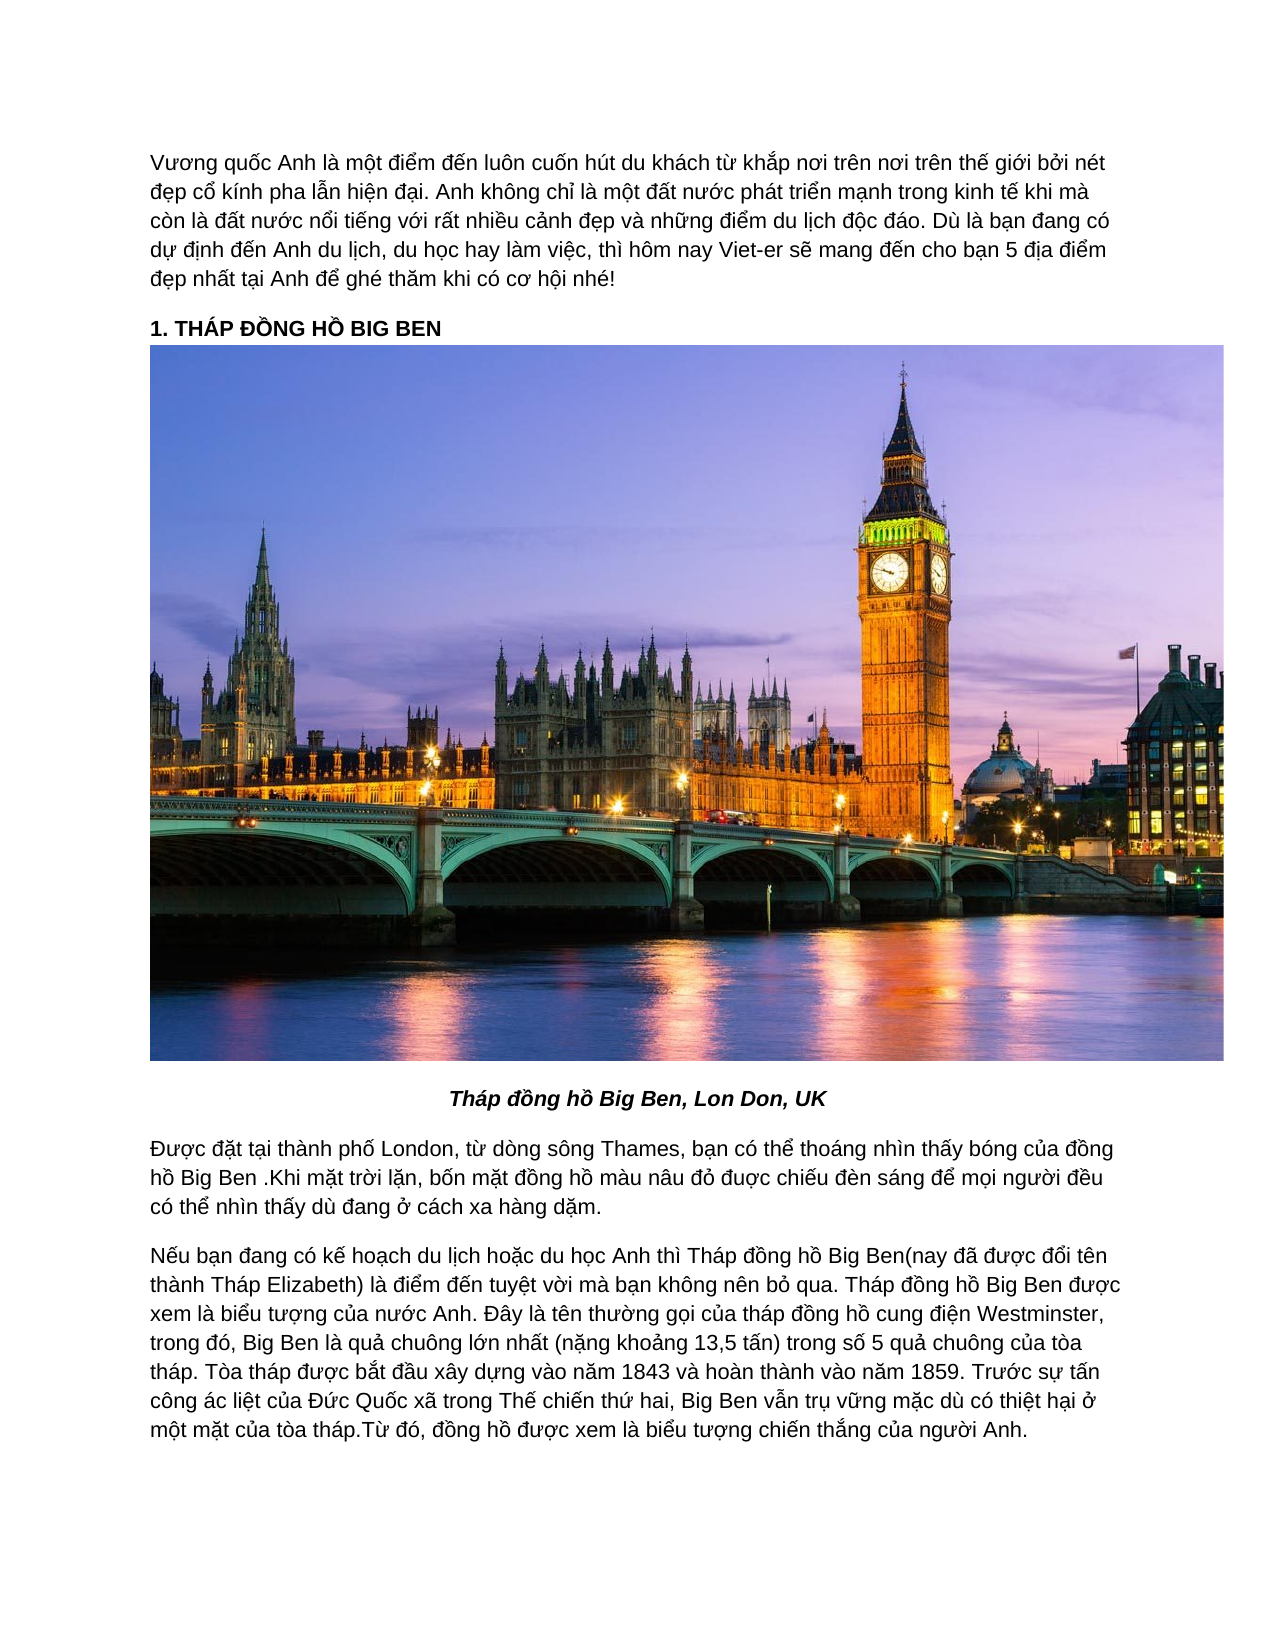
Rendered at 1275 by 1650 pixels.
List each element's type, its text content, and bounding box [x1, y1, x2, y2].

text Tháp đồng hồ Big Ben, Lon Don, UK [150, 1086, 1125, 1111]
text Vương quốc Anh là một điểm đến luôn cuốn hút du khách từ khắp nơi trên nơi trên thế giới bởi nét đẹp cổ kính pha lẫn hiện đại. Anh không chỉ là một đất nước phát triển mạnh trong kinh tế khi mà còn là đất nước nổi tiếng với rất nhiều cảnh đẹp và những điểm du lịch độc đáo. Dù là bạn đang có dự định đến Anh du lịch, du học hay làm việc, thì hôm nay Viet-er sẽ mang đến cho bạn 5 địa điểm đẹp nhất tại Anh để ghé thăm khi có cơ hội nhé! [150, 150, 1125, 291]
text Nếu bạn đang có kế hoạch du lịch hoặc du học Anh thì Tháp đồng hồ Big Ben(nay đã được đổi tên thành Tháp Elizabeth) là điểm đến tuyệt vời mà bạn không nên bỏ qua. Tháp đồng hồ Big Ben được xem là biểu tượng của nước Anh. Đây là tên thường gọi của tháp đồng hồ cung điện Westminster, trong đó, Big Ben là quả chuông lớn nhất (nặng khoảng 13,5 tấn) trong số 5 quả chuông của tòa tháp. Tòa tháp được bắt đầu xây dựng vào năm 1843 và hoàn thành vào năm 1859. Trước sự tấn công ác liệt của Đức Quốc xã trong Thế chiến thứ hai, Big Ben vẫn trụ vững mặc dù có thiệt hại ở một mặt của tòa tháp.Từ đó, đồng hồ được xem là biểu tượng chiến thắng của người Anh. [150, 1243, 1125, 1442]
text 1. THÁP ĐỒNG HỒ BIG BEN [150, 316, 1125, 345]
picture [150, 345, 1224, 1061]
text Được đặt tại thành phố London, từ dòng sông Thames, bạn có thể thoáng nhìn thấy bóng của đồng hồ Big Ben .Khi mặt trời lặn, bốn mặt đồng hồ màu nâu đỏ đuợc chiếu đèn sáng để mọi người đều có thể nhìn thấy dù đang ở cách xa hàng dặm. [150, 1136, 1125, 1219]
